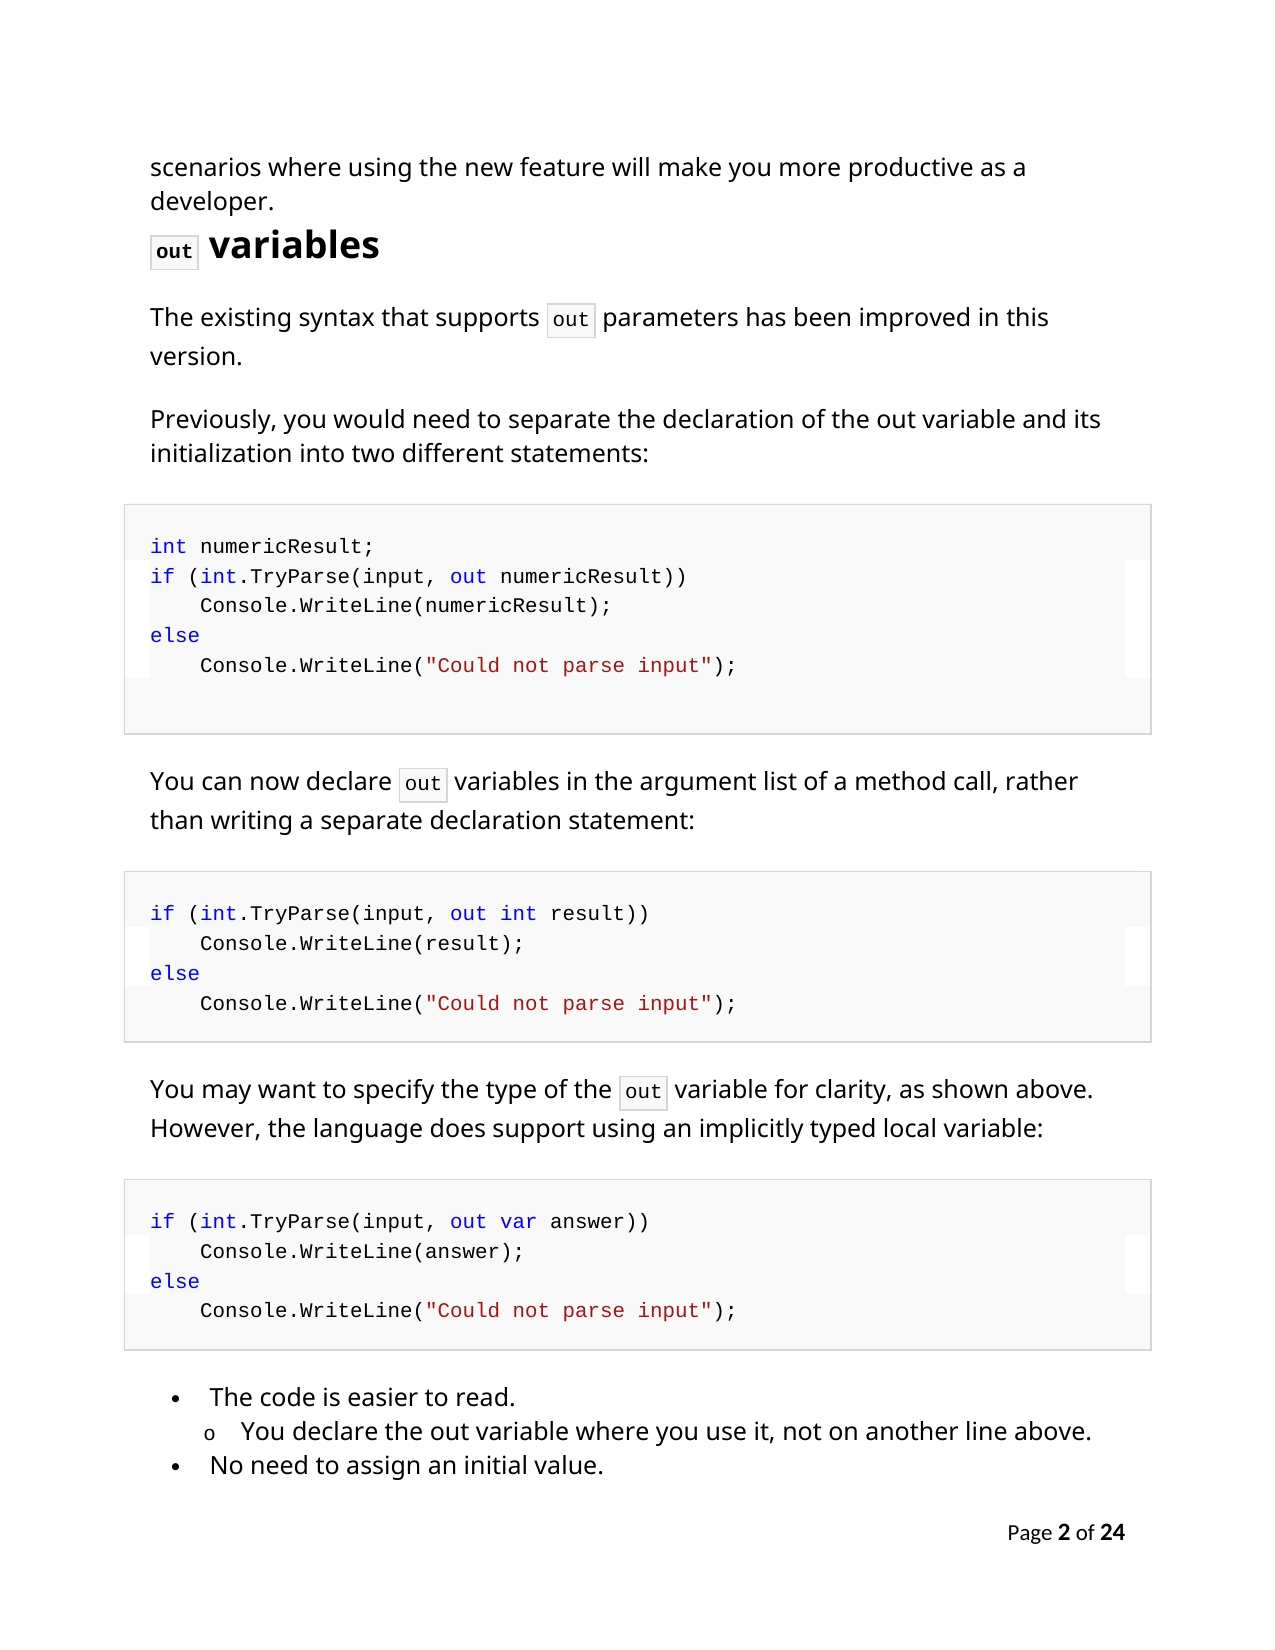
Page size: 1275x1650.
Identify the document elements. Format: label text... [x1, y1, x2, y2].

text You can now declare out variables in the argument list of a method call, rather than writing a separate declaration statement: [150, 764, 1125, 837]
text if (int.TryParse(input, out var answer)) [125, 1180, 1150, 1235]
text else [150, 619, 1125, 649]
text out variables [150, 218, 1125, 270]
list The code is easier to read. [172, 1380, 1125, 1414]
text Console.WriteLine(numericResult); [150, 589, 1125, 619]
text Console.WriteLine(answer); [150, 1235, 1125, 1265]
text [150, 150, 1125, 218]
text Console.WriteLine("Could not parse input"); [125, 960, 1150, 1041]
text if (int.TryParse(input, out int result)) [125, 872, 1150, 927]
text Console.WriteLine(result); [150, 927, 1125, 957]
list You declare the out variable where you use it, not on another line above. [203, 1414, 1125, 1448]
text The existing syntax that supports out parameters has been improved in this version. [150, 299, 1125, 372]
text Console.WriteLine("Could not parse input"); [125, 1268, 1150, 1349]
text Previously, you would need to separate the declaration of the out variable and its initialization into two different statements: [150, 401, 1125, 469]
list No need to assign an initial value. [172, 1448, 1125, 1482]
text if (int.TryParse(input, out numericResult)) [150, 560, 1125, 589]
text You may want to specify the type of the out variable for clarity, as shown above. However, the language does support using an implicitly typed local variable: [150, 1072, 1125, 1145]
text int numericResult; [125, 505, 1150, 560]
